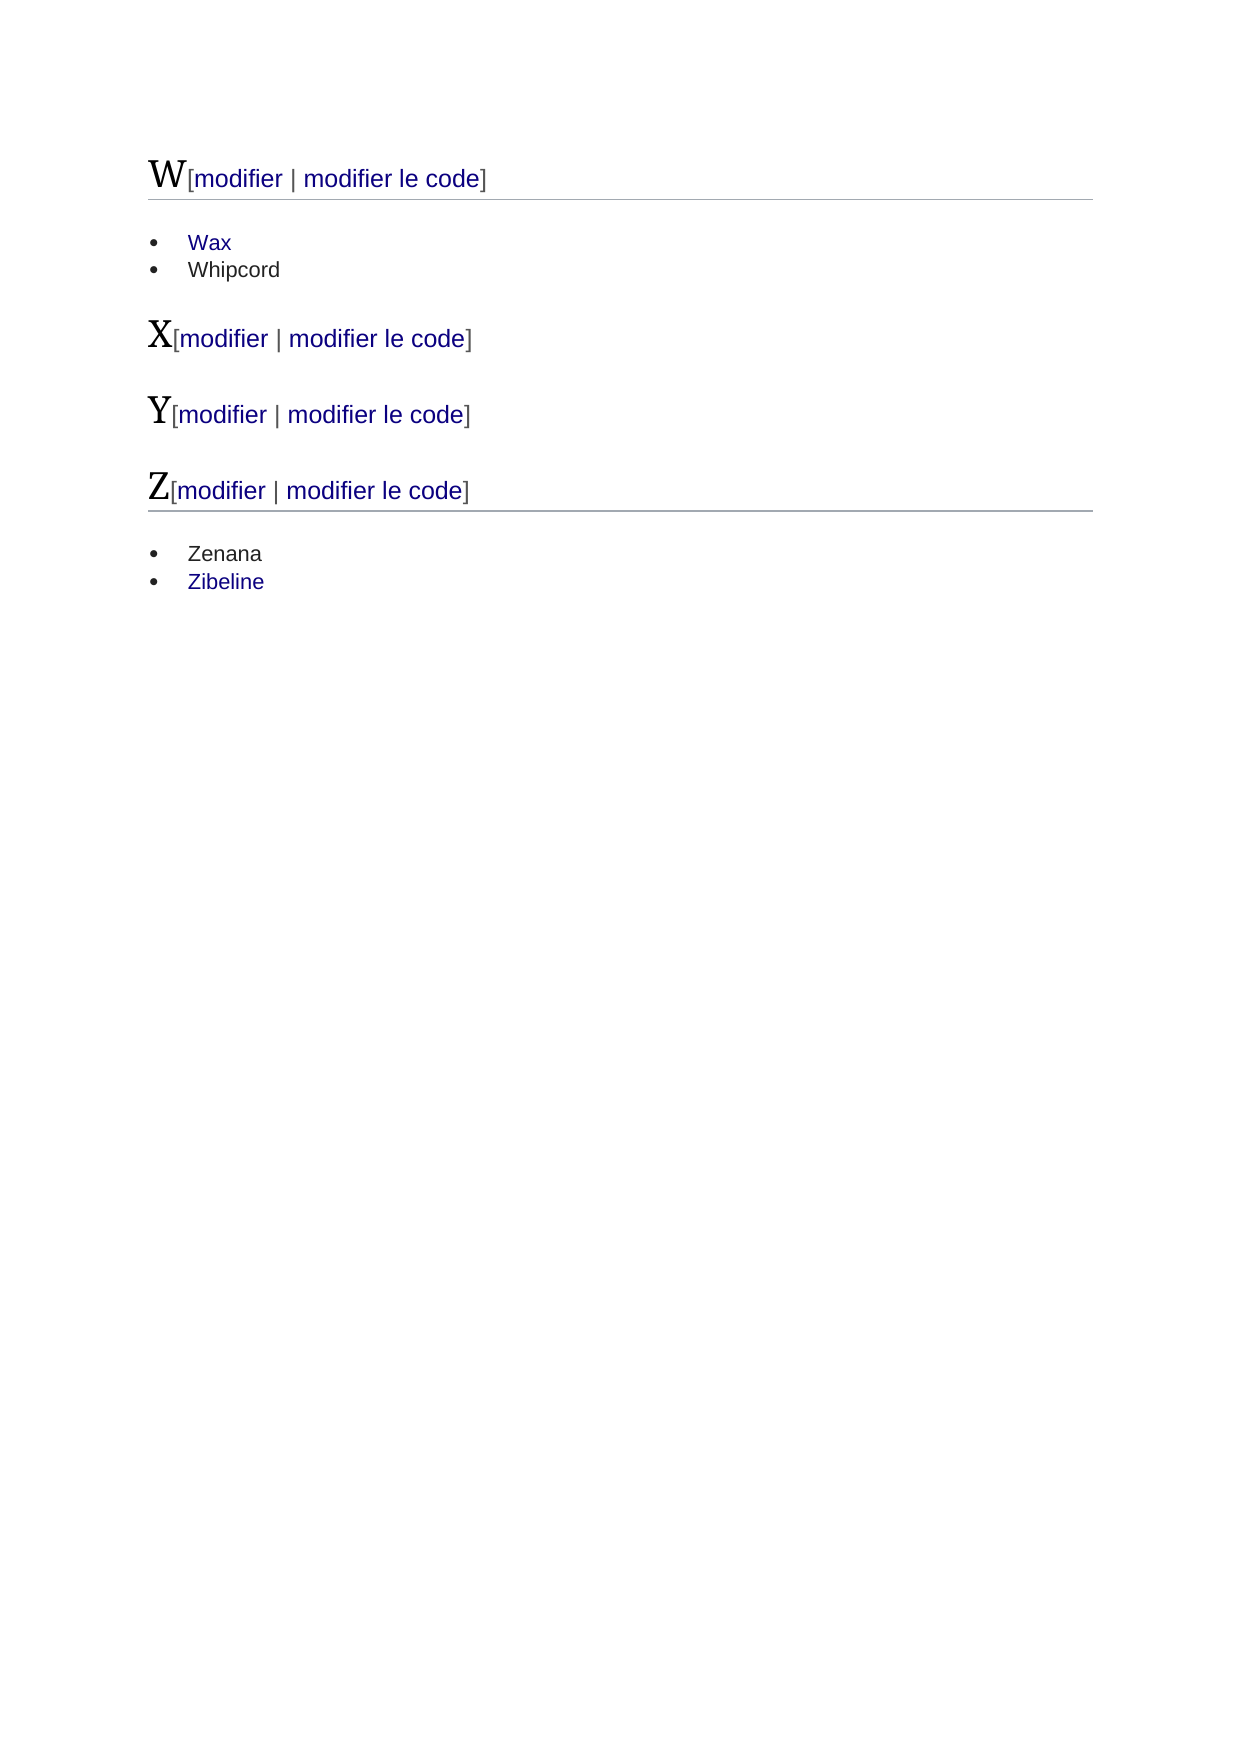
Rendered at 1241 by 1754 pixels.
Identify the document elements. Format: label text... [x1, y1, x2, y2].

list Zenana [150, 541, 1093, 566]
list Whipcord [150, 257, 1093, 282]
text X[modifier | modifier le code] [148, 307, 1093, 358]
list Wax [150, 229, 1093, 254]
text Z[modifier | modifier le code] [148, 459, 1093, 510]
text Y[modifier | modifier le code] [148, 383, 1093, 434]
list Zibeline [150, 569, 1093, 594]
text W[modifier | modifier le code] [148, 148, 1093, 199]
